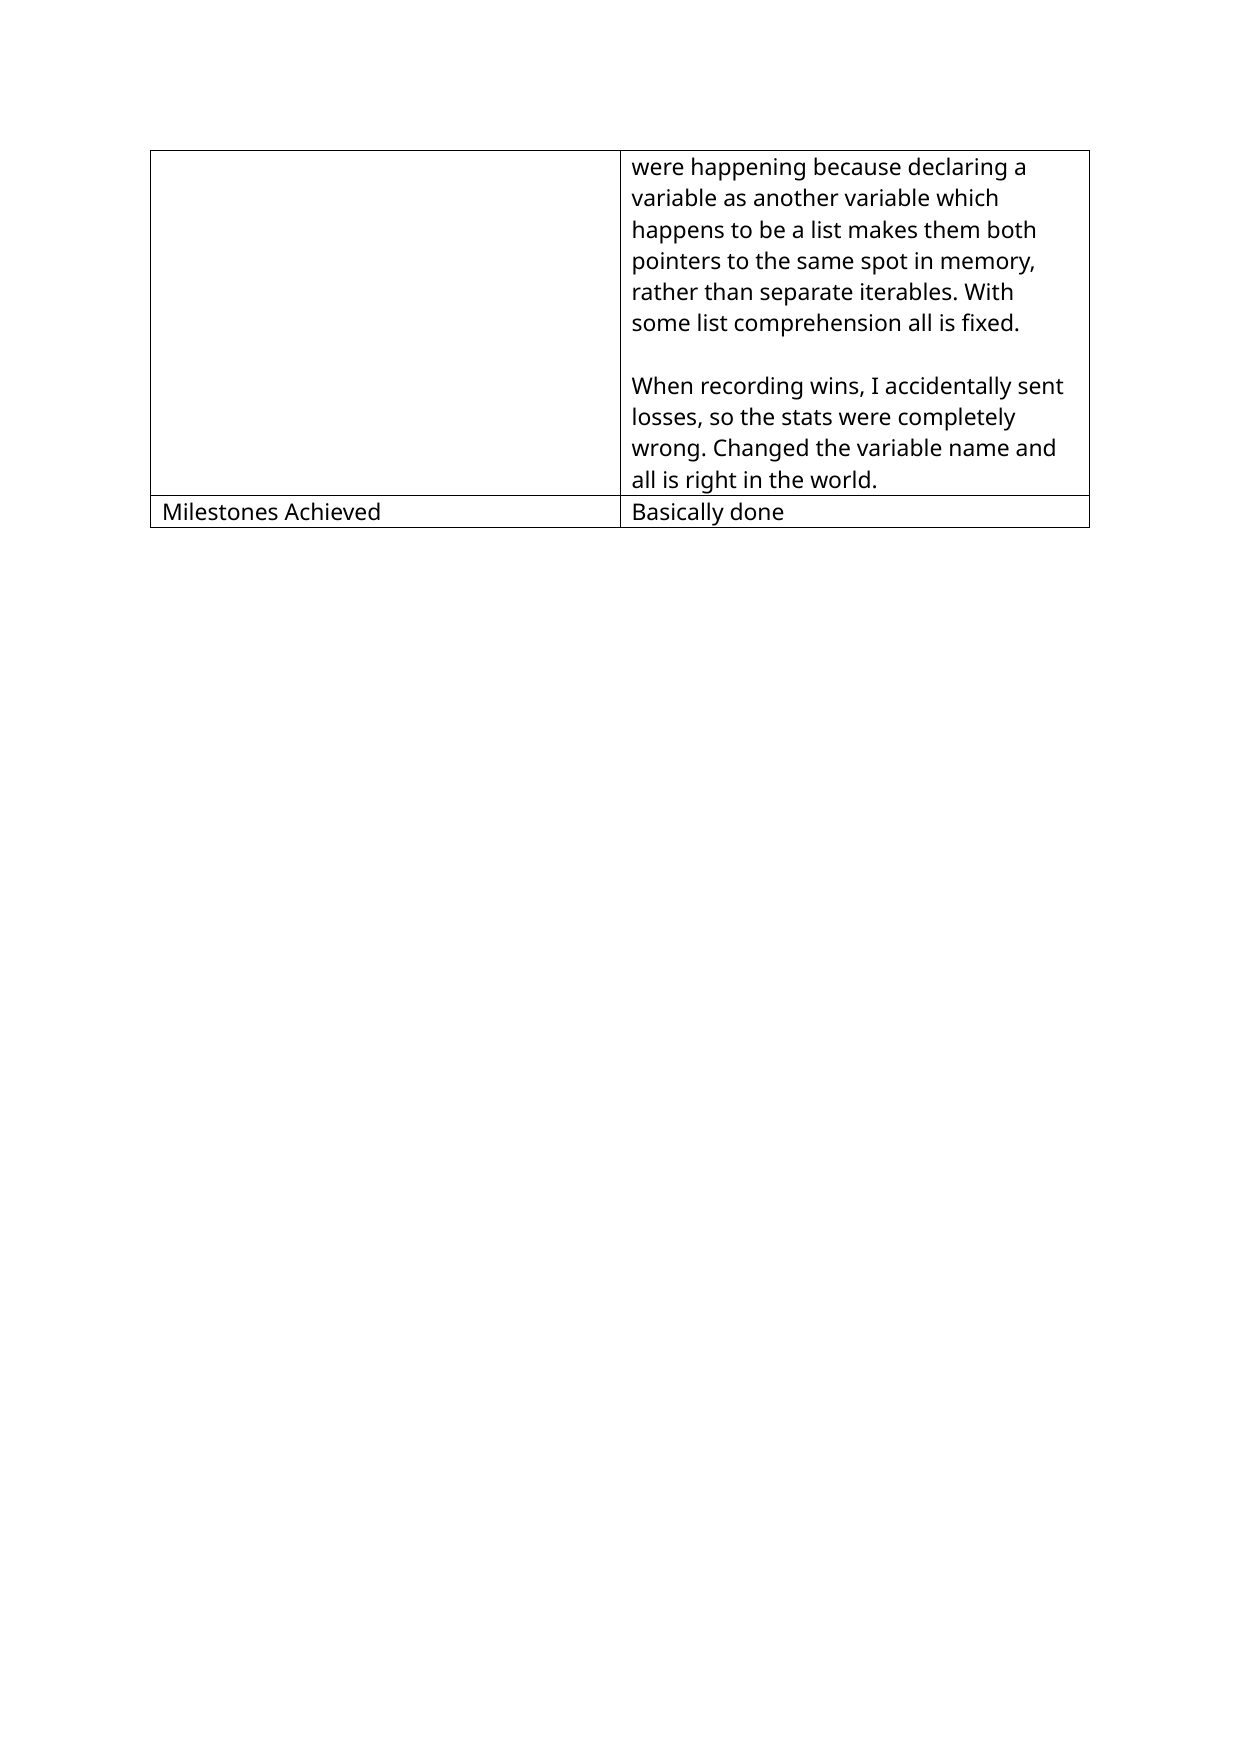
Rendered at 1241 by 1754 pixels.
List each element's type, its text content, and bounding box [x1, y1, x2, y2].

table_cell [621, 151, 1089, 495]
table_cell Milestones Achieved [151, 496, 620, 527]
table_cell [151, 151, 620, 495]
table_cell Basically done [621, 496, 1089, 527]
